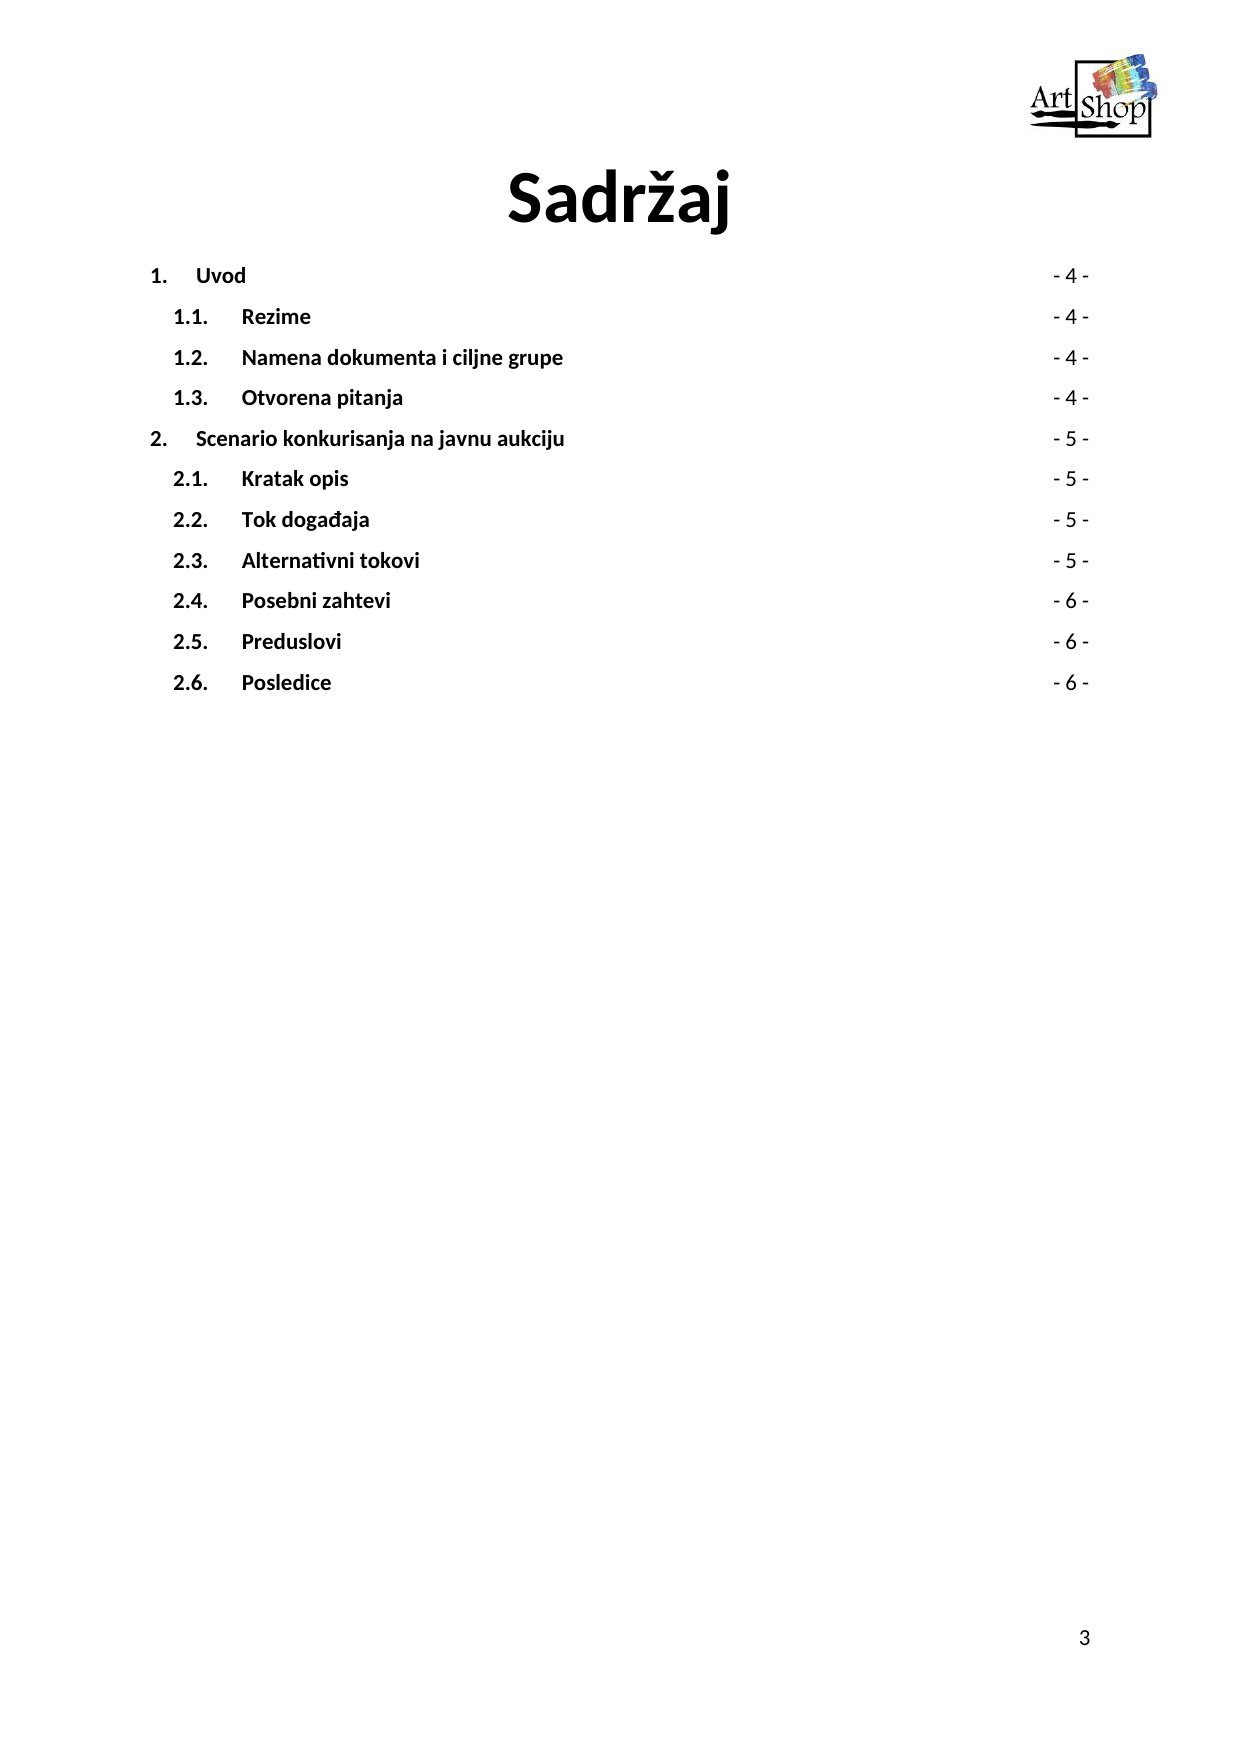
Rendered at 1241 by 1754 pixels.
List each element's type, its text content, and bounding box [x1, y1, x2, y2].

title Sadržaj [150, 150, 1090, 242]
